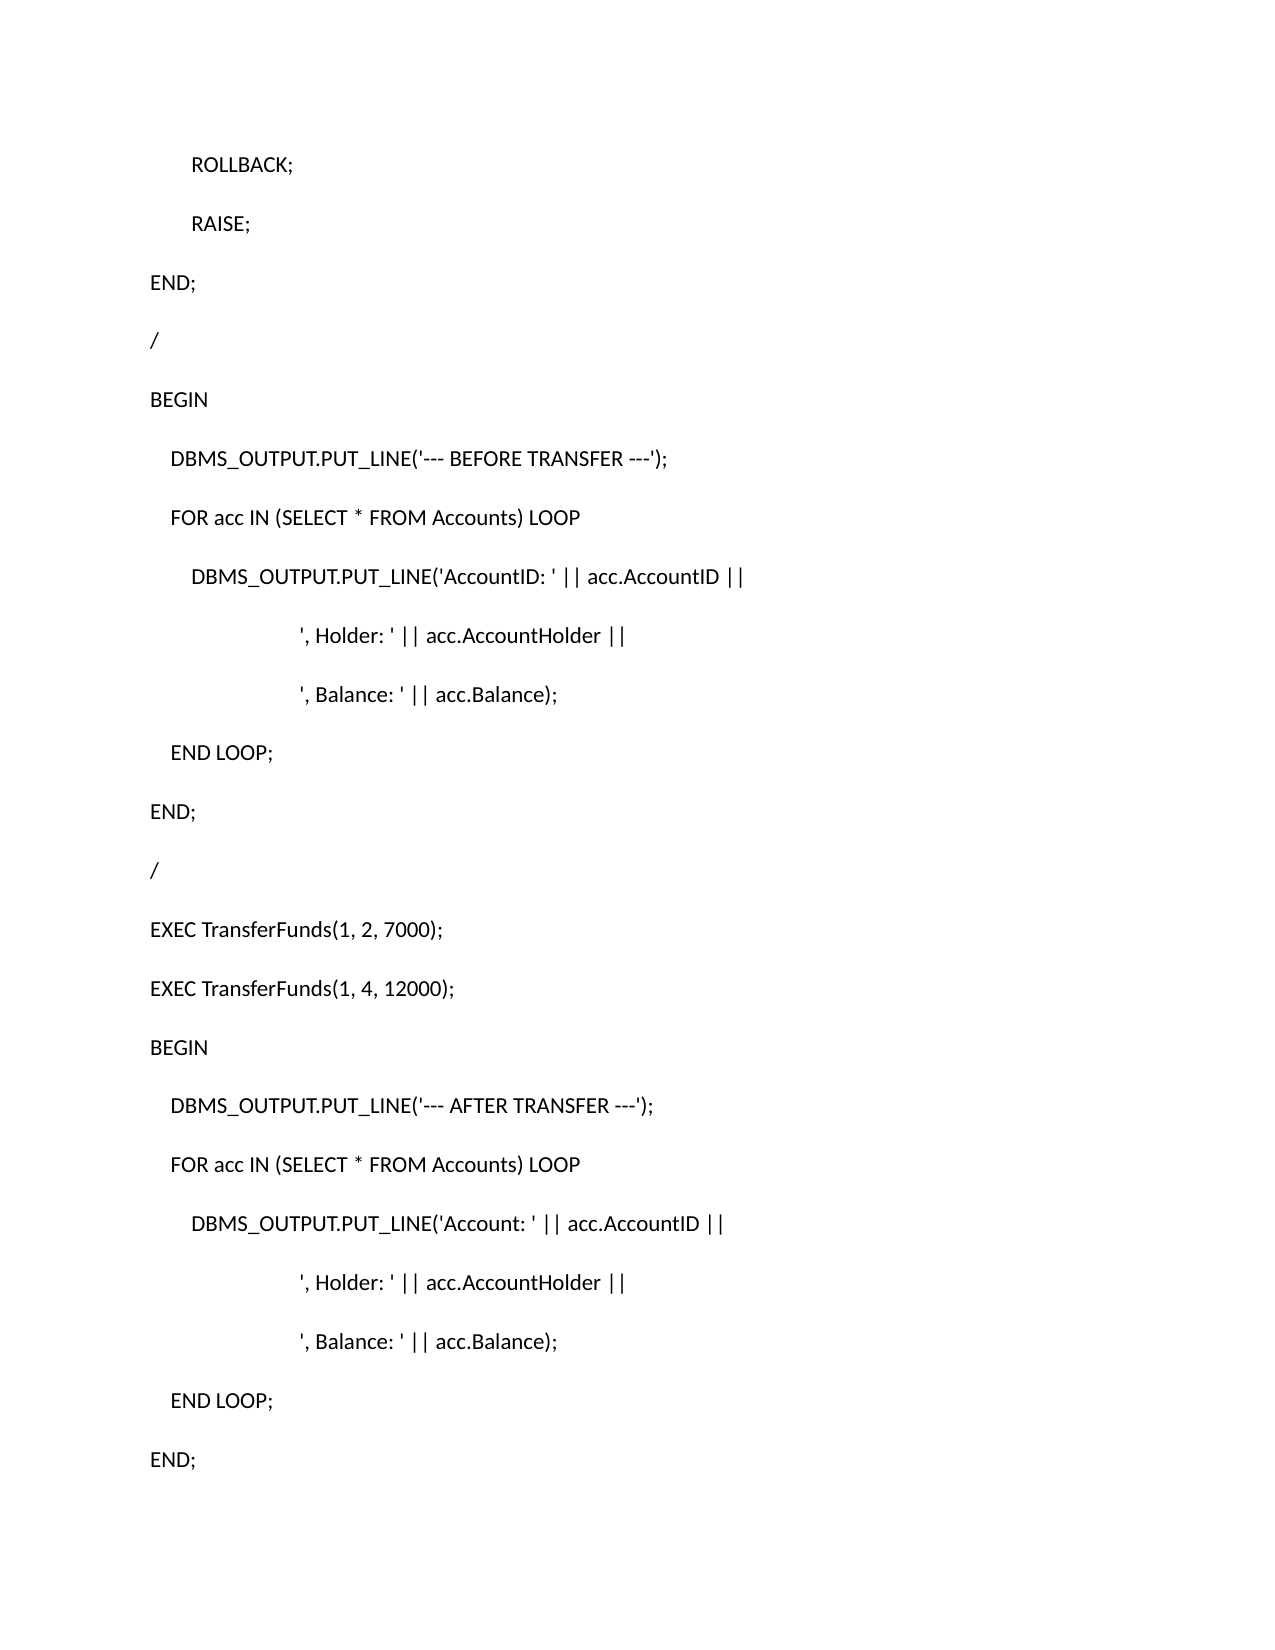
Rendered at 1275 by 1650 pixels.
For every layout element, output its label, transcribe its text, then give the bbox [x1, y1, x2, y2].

text ROLLBACK; [150, 150, 1125, 178]
text EXEC TransferFunds(1, 4, 12000); [150, 974, 1125, 1002]
text ', Holder: ' || acc.AccountHolder || [150, 621, 1125, 649]
text DBMS_OUTPUT.PUT_LINE('Account: ' || acc.AccountID || [150, 1209, 1125, 1237]
text / [150, 856, 1125, 884]
text ', Holder: ' || acc.AccountHolder || [150, 1268, 1125, 1296]
text FOR acc IN (SELECT * FROM Accounts) LOOP [150, 1151, 1125, 1178]
text / [150, 327, 1125, 354]
text END; [150, 268, 1125, 296]
text DBMS_OUTPUT.PUT_LINE('--- BEFORE TRANSFER ---'); [150, 444, 1125, 472]
text RAISE; [150, 209, 1125, 237]
text BEGIN [150, 385, 1125, 413]
text BEGIN [150, 1033, 1125, 1061]
text DBMS_OUTPUT.PUT_LINE('AccountID: ' || acc.AccountID || [150, 562, 1125, 590]
text END LOOP; [150, 738, 1125, 767]
text END; [150, 797, 1125, 825]
text ', Balance: ' || acc.Balance); [150, 1327, 1125, 1355]
text EXEC TransferFunds(1, 2, 7000); [150, 915, 1125, 943]
text FOR acc IN (SELECT * FROM Accounts) LOOP [150, 503, 1125, 531]
text END; [150, 1445, 1125, 1473]
text ', Balance: ' || acc.Balance); [150, 680, 1125, 708]
text DBMS_OUTPUT.PUT_LINE('--- AFTER TRANSFER ---'); [150, 1092, 1125, 1120]
text END LOOP; [150, 1386, 1125, 1414]
